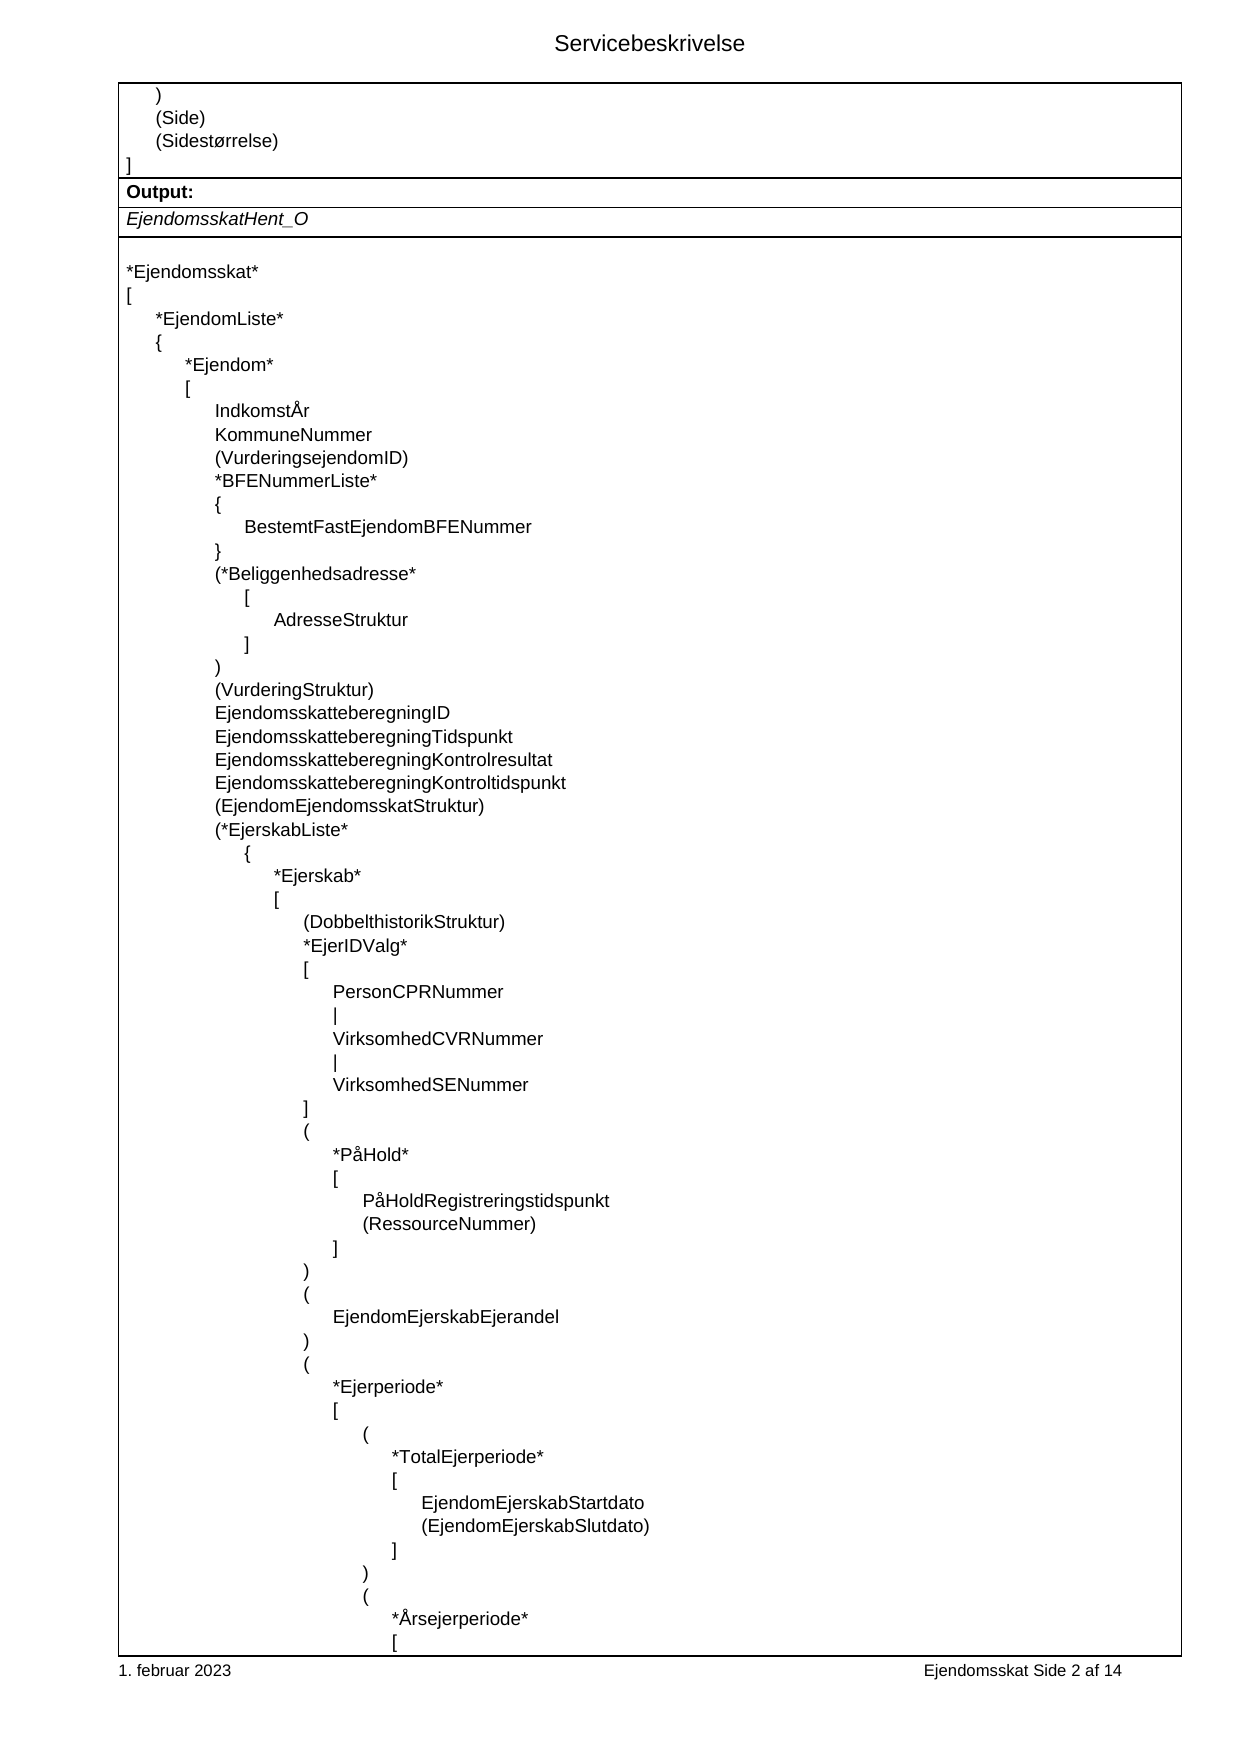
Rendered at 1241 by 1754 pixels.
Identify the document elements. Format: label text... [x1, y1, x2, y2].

table_cell Output: [119, 179, 1181, 207]
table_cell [119, 238, 1181, 1655]
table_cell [119, 84, 1181, 177]
table_cell EjendomsskatHent_O [119, 208, 1181, 236]
